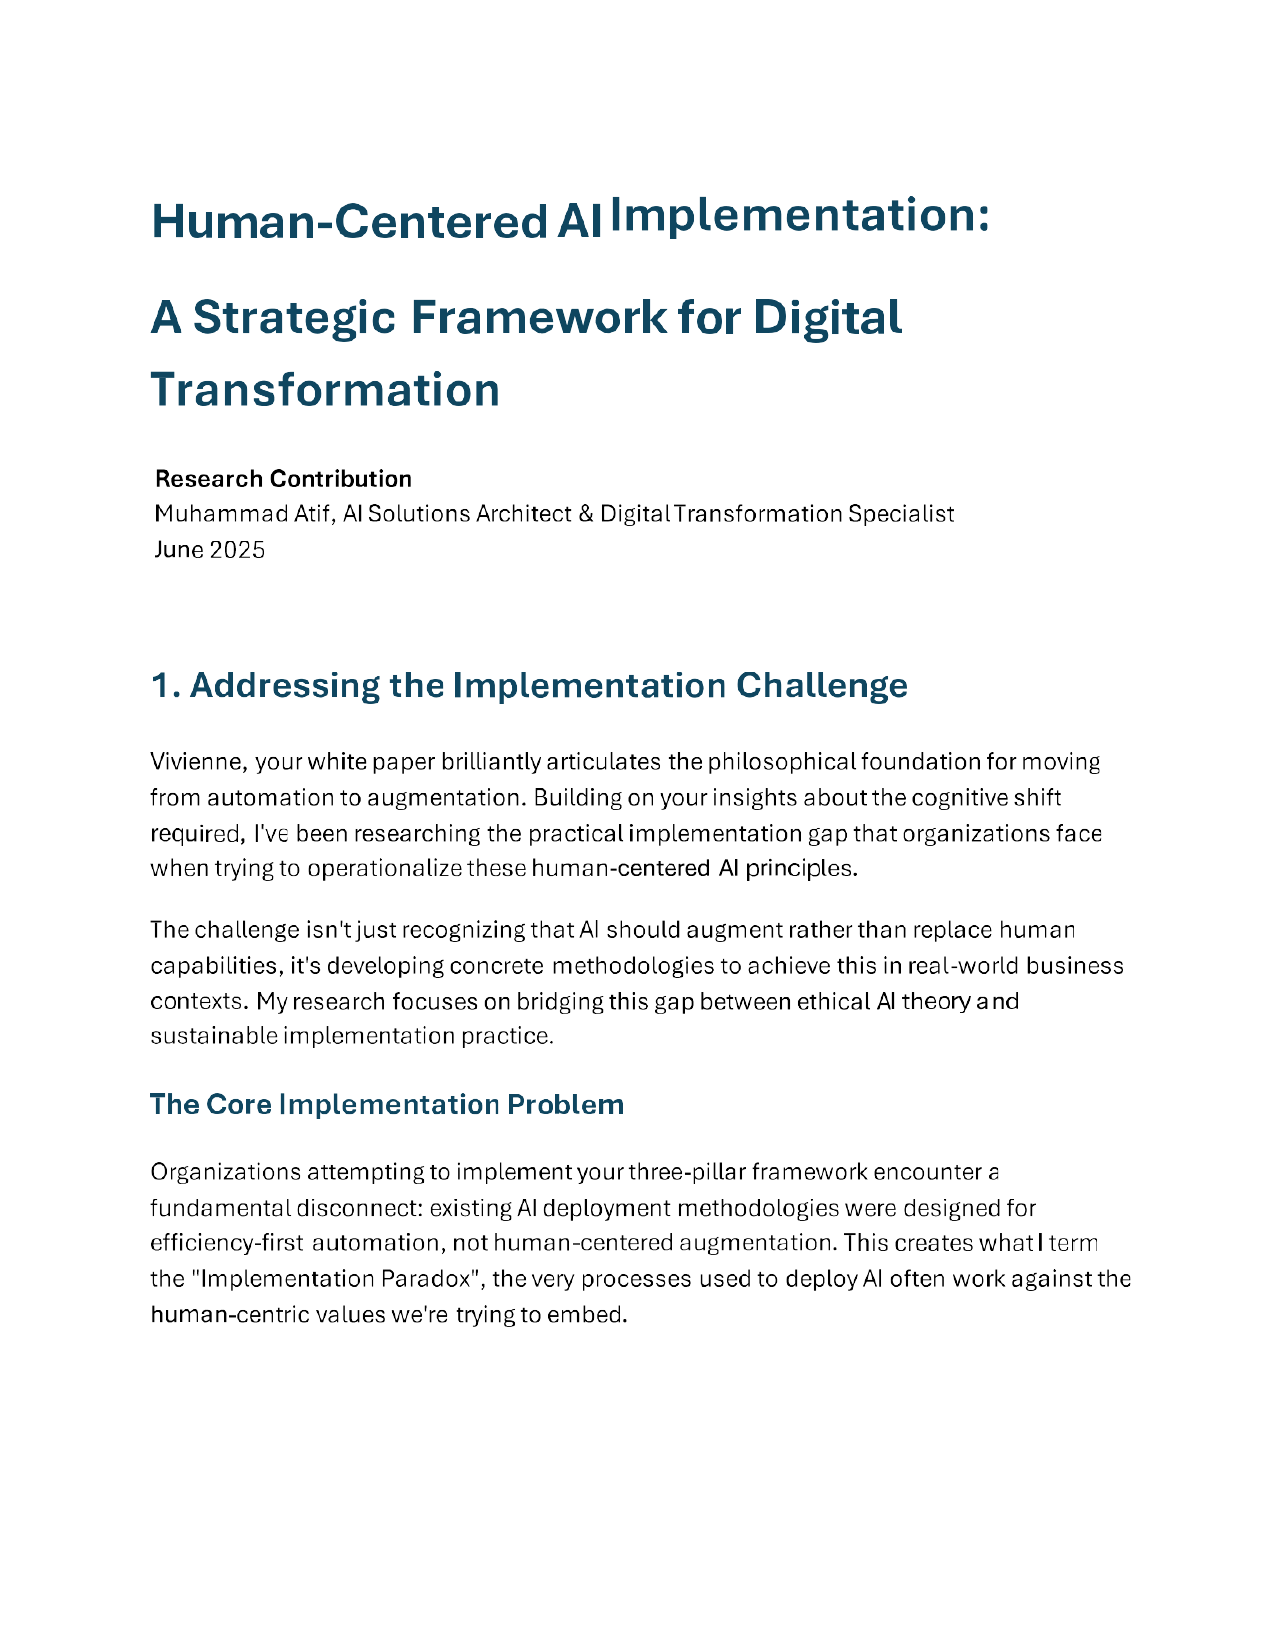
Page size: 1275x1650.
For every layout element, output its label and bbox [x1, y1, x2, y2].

picture [788, 858, 805, 876]
picture [218, 213, 257, 238]
picture [150, 752, 1100, 774]
picture [297, 824, 1102, 846]
picture [737, 672, 907, 704]
picture [150, 858, 607, 881]
picture [625, 308, 640, 333]
picture [206, 824, 238, 842]
picture [599, 1099, 623, 1114]
picture [1006, 992, 1018, 1009]
picture [476, 213, 491, 238]
picture [246, 1099, 271, 1114]
picture [180, 1309, 198, 1322]
picture [280, 1093, 499, 1119]
picture [447, 213, 471, 238]
picture [178, 993, 241, 1009]
picture [372, 213, 396, 238]
picture [290, 213, 313, 238]
picture [156, 504, 670, 526]
picture [150, 1269, 1131, 1291]
picture [527, 1099, 553, 1114]
picture [674, 504, 954, 526]
picture [804, 299, 839, 343]
picture [210, 541, 264, 558]
picture [509, 1094, 524, 1114]
picture [747, 863, 759, 881]
picture [401, 213, 424, 238]
picture [522, 204, 546, 238]
picture [151, 1026, 553, 1048]
picture [756, 299, 786, 333]
picture [194, 299, 395, 342]
picture [643, 299, 668, 333]
picture [890, 299, 902, 333]
picture [151, 1162, 999, 1184]
picture [151, 996, 176, 1009]
picture [156, 469, 411, 487]
picture [455, 672, 725, 704]
picture [1039, 1233, 1097, 1251]
picture [150, 1199, 1036, 1221]
picture [494, 213, 518, 238]
picture [902, 992, 922, 1009]
picture [152, 828, 183, 846]
picture [487, 308, 525, 333]
picture [150, 920, 1074, 942]
picture [428, 207, 444, 238]
picture [189, 212, 212, 238]
picture [151, 1233, 569, 1255]
picture [260, 213, 283, 238]
picture [150, 300, 182, 333]
picture [255, 824, 288, 842]
picture [336, 203, 368, 238]
picture [555, 1094, 596, 1114]
picture [925, 996, 950, 1009]
picture [726, 308, 741, 334]
picture [150, 788, 1061, 810]
picture [842, 303, 859, 334]
picture [229, 1305, 620, 1327]
picture [822, 859, 851, 876]
picture [861, 308, 884, 334]
picture [150, 371, 498, 406]
picture [151, 956, 1123, 978]
picture [457, 308, 480, 334]
picture [150, 1093, 181, 1114]
picture [952, 996, 971, 1013]
picture [440, 308, 455, 333]
picture [844, 1233, 1033, 1251]
picture [808, 863, 820, 881]
picture [573, 1233, 830, 1255]
picture [678, 299, 694, 333]
picture [557, 203, 589, 237]
picture [184, 1099, 199, 1114]
picture [612, 196, 988, 239]
picture [153, 672, 444, 704]
picture [258, 992, 891, 1014]
picture [192, 545, 203, 558]
picture [697, 308, 722, 334]
picture [207, 1093, 243, 1114]
